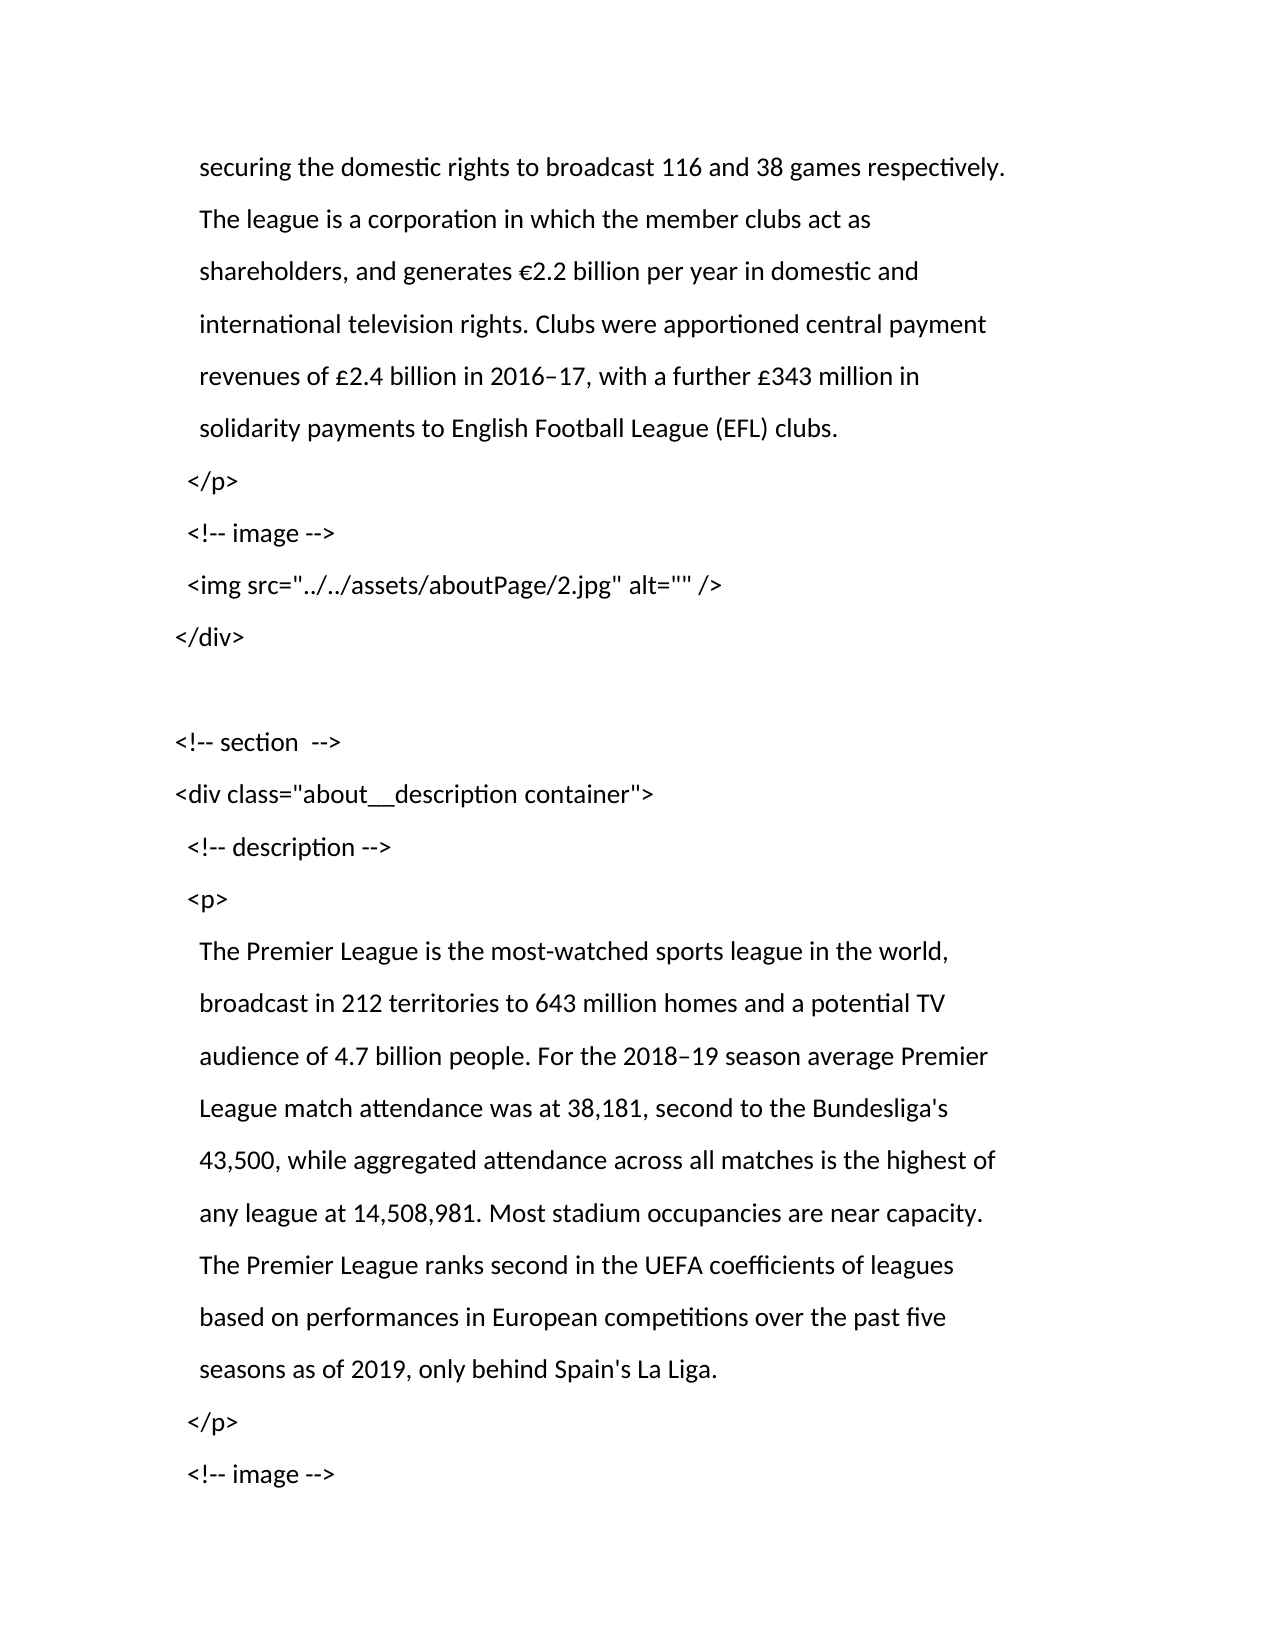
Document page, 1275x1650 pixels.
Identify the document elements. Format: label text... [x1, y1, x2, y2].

text The Premier League is the most-watched sports league in the world, [150, 934, 1125, 967]
text based on performances in European competitions over the past five [150, 1300, 1125, 1333]
text </div> [150, 621, 1125, 654]
text The Premier League ranks second in the UEFA coefficients of leagues [150, 1248, 1125, 1281]
text solidarity payments to English Football League (EFL) clubs. [150, 411, 1125, 444]
text <!-- section --> [150, 725, 1125, 758]
text <!-- description --> [150, 830, 1125, 863]
text <div class="about__description container"> [150, 777, 1125, 811]
text The league is a corporation in which the member clubs act as [150, 202, 1125, 235]
text <!-- image --> [150, 516, 1125, 549]
text seasons as of 2019, only behind Spain's La Liga. [150, 1353, 1125, 1386]
text <!-- image --> [150, 1457, 1125, 1490]
text 43,500, while aggregated attendance across all matches is the highest of [150, 1143, 1125, 1177]
text broadcast in 212 territories to 643 million homes and a potential TV [150, 987, 1125, 1020]
text <img src="../../assets/aboutPage/2.jpg" alt="" /> [150, 568, 1125, 601]
text shareholders, and generates €2.2 billion per year in domestic and [150, 254, 1125, 288]
text any league at 14,508,981. Most stadium occupancies are near capacity. [150, 1196, 1125, 1229]
text </p> [150, 464, 1125, 497]
text <p> [150, 882, 1125, 915]
text </p> [150, 1405, 1125, 1438]
text audience of 4.7 billion people. For the 2018–19 season average Premier [150, 1039, 1125, 1072]
text securing the domestic rights to broadcast 116 and 38 games respectively. [150, 150, 1125, 183]
text international television rights. Clubs were apportioned central payment [150, 307, 1125, 340]
text revenues of £2.4 billion in 2016–17, with a further £343 million in [150, 359, 1125, 392]
text League match attendance was at 38,181, second to the Bundesliga's [150, 1091, 1125, 1124]
